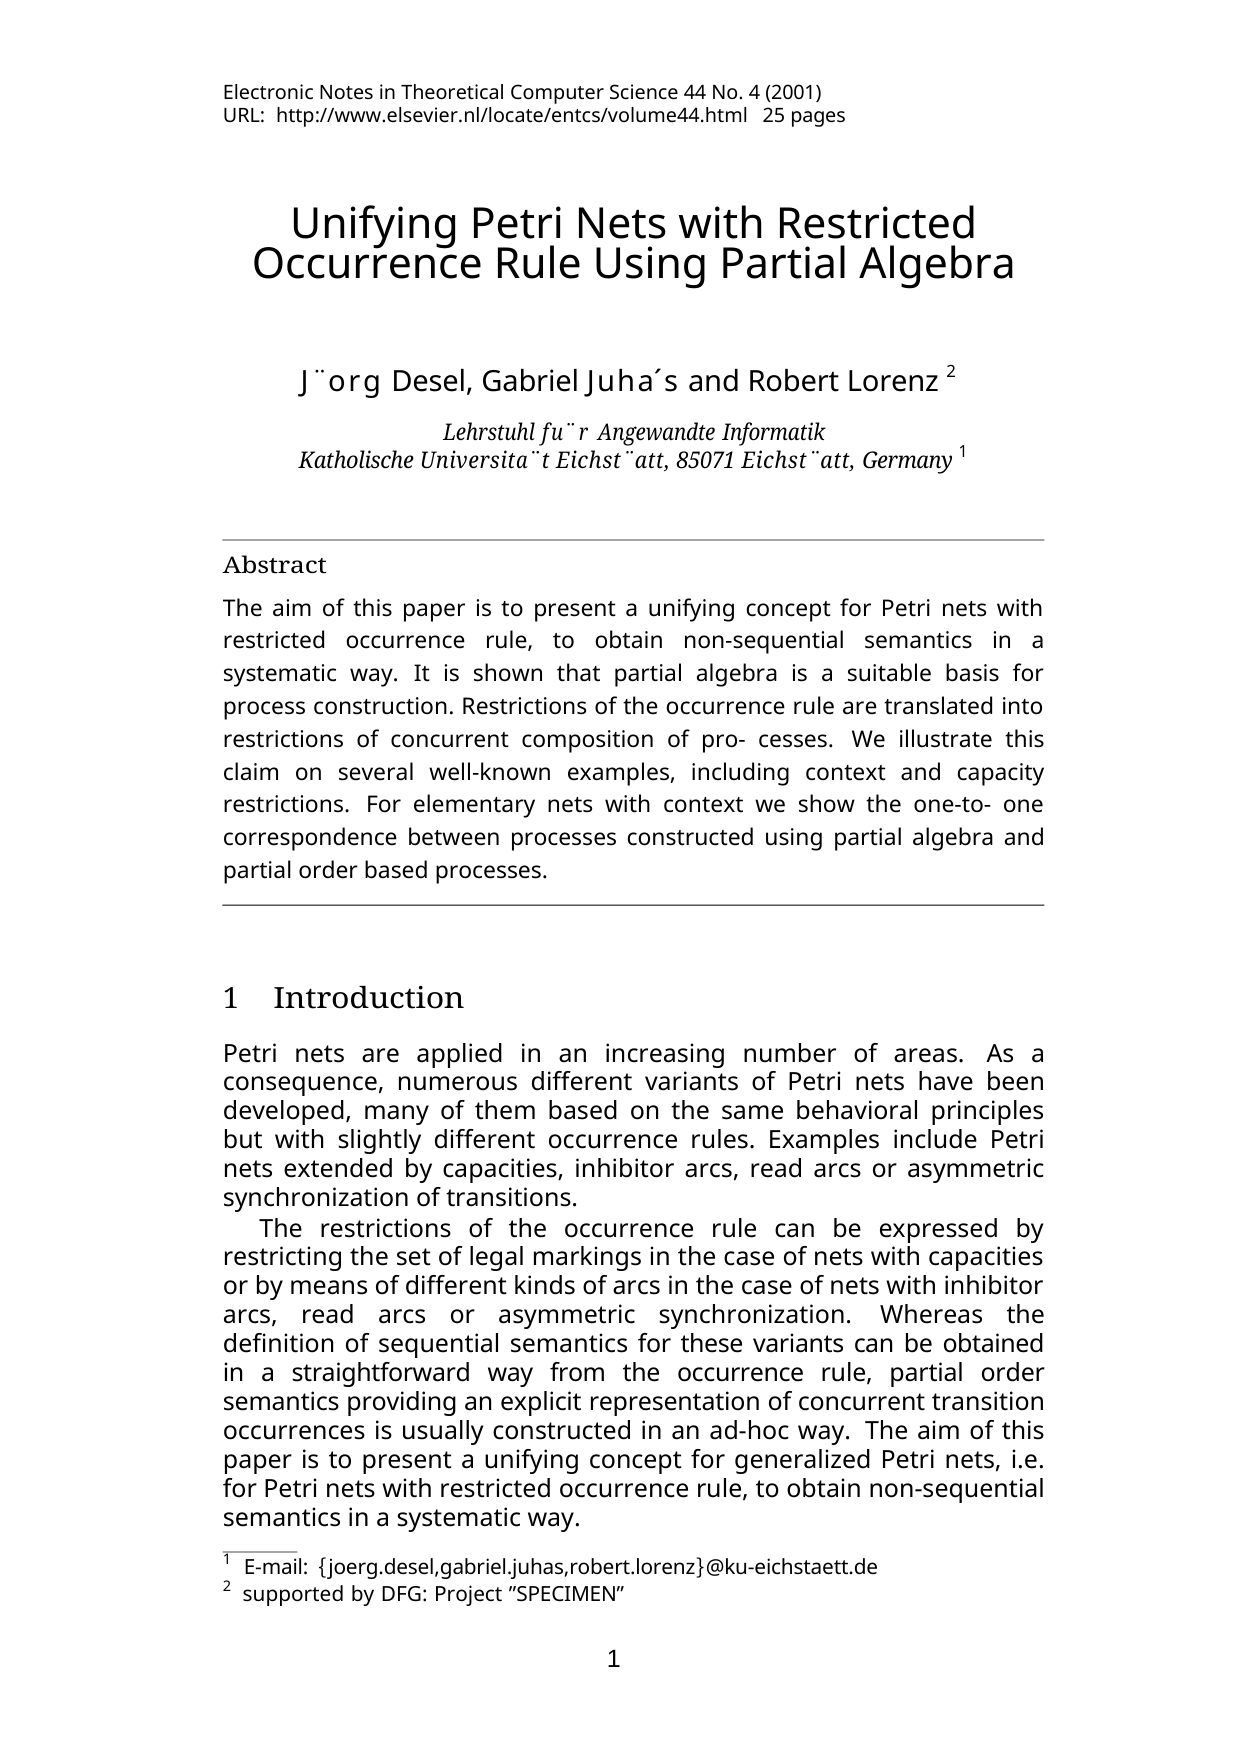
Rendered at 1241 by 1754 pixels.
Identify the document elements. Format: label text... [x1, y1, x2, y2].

subtitle J¨org Desel, Gabriel Juha´s and Robert Lorenz 2 [175, 360, 1082, 399]
text Electronic Notes in Theoretical Computer Science 44 No. 4 (2001) [223, 81, 1094, 104]
text Katholische Universita¨t Eichst¨att, 85071 Eichst¨att, Germany 1 [175, 445, 1092, 474]
text 2 supported by DFG: Project ”SPECIMEN” [223, 1580, 1094, 1606]
text Lehrstuhl fu¨r Angewandte Informatik [175, 420, 1093, 445]
title Unifying Petri Nets with Restricted Occurrence Rule Using Partial Algebra [223, 204, 1044, 291]
text Abstract [223, 549, 1094, 581]
text Petri nets are applied in an increasing number of areas. As a consequence, numerous different variants of Petri nets have been developed, many of them based on the same behavioral principles but with slightly different occurrence rules. Examples include Petri nets extended by capacities, inhibitor arcs, read arcs or asymmetric synchronization of transitions. [223, 1040, 1045, 1213]
text The restrictions of the occurrence rule can be expressed by restricting the set of legal markings in the case of nets with capacities or by means of different kinds of arcs in the case of nets with inhibitor arcs, read arcs or asymmetric synchronization. Whereas the definition of sequential semantics for these variants can be obtained in a straightforward way from the occurrence rule, partial order semantics providing an explicit representation of concurrent transition occurrences is usually constructed in an ad-hoc way. The aim of this paper is to present a unifying concept for generalized Petri nets, i.e. for Petri nets with restricted occurrence rule, to obtain non-sequential semantics in a systematic way. [223, 1215, 1045, 1533]
text The aim of this paper is to present a unifying concept for Petri nets with restricted occurrence rule, to obtain non-sequential semantics in a systematic way. It is shown that partial algebra is a suitable basis for process construction. Restrictions of the occurrence rule are translated into restrictions of concurrent composition of pro- cesses. We illustrate this claim on several well-known examples, including context and capacity restrictions. For elementary nets with context we show the one-to- one correspondence between processes constructed using partial algebra and partial order based processes. [223, 591, 1045, 885]
text 1 E-mail: {joerg.desel,gabriel.juhas,robert.lorenz}@ku-eichstaett.de [223, 1549, 1094, 1580]
text URL: http://www.elsevier.nl/locate/entcs/volume44.html 25 pages [223, 104, 1094, 127]
subtitle Introduction [223, 977, 1094, 1017]
